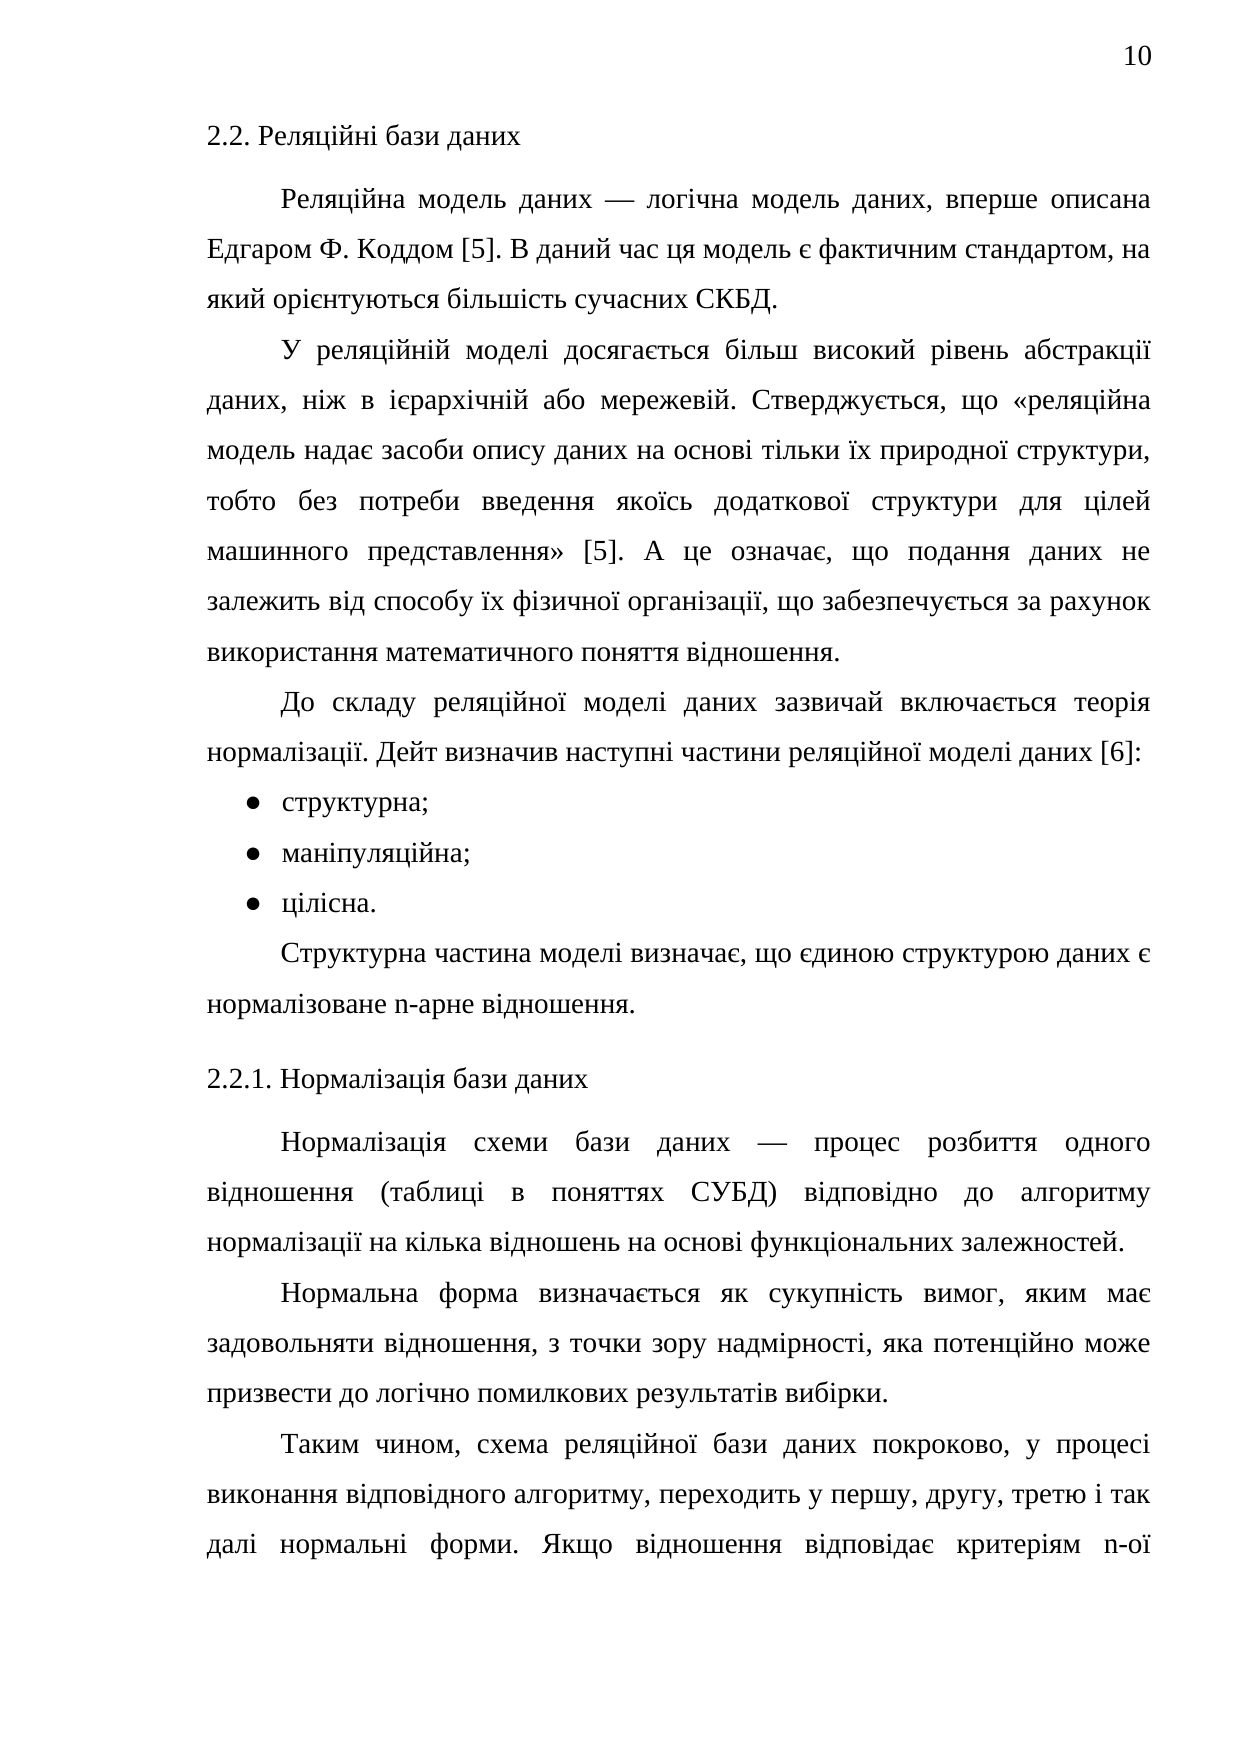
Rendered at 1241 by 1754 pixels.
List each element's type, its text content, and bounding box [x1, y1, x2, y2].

subtitle 2.2. Реляційні бази даних [207, 118, 1152, 152]
subtitle 2.2.1. Нормалізація бази даних [207, 1061, 1152, 1095]
text Нормалізація схеми бази даних — процес розбиття одного відношення (таблиці в поняттях СУБД) відповідно до алгоритму нормалізації на кілька відношень на основі функціональних залежностей. [207, 1124, 1152, 1258]
text Нормальна форма визначається як сукупність вимог, яким має задовольняти відношення, з точки зору надмірності, яка потенційно може призвести до логічно помилкових результатів вибірки. [207, 1275, 1152, 1409]
list структурна; [244, 784, 1152, 818]
text До складу реляційної моделі даних зазвичай включається теорія нормалізації. Дейт визначив наступні частини реляційної моделі даних [6]: [207, 684, 1152, 768]
text У реляційній моделі досягається більш високий рівень абстракції даних, ніж в ієрархічній або мережевій. Стверджується, що «реляційна модель надає засоби опису даних на основі тільки їх природної структури, тобто без потреби введення якоїсь додаткової структури для цілей машинного представлення» [5]. А це означає, що подання даних не залежить від способу їх фізичної організації, що забезпечується за рахунок використання математичного поняття відношення. [207, 332, 1152, 667]
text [207, 1426, 1152, 1560]
text Структурна частина моделі визначає, що єдиною структурою даних є нормалізоване n-арне відношення. [207, 936, 1152, 1019]
list маніпуляційна; [244, 835, 1152, 868]
list цілісна. [244, 885, 1152, 919]
text Реляційна модель даних — логічна модель даних, вперше описана Едгаром Ф. Коддом [5]. В даний час ця модель є фактичним стандартом, на який орієнтуються більшість сучасних СКБД. [207, 181, 1152, 315]
